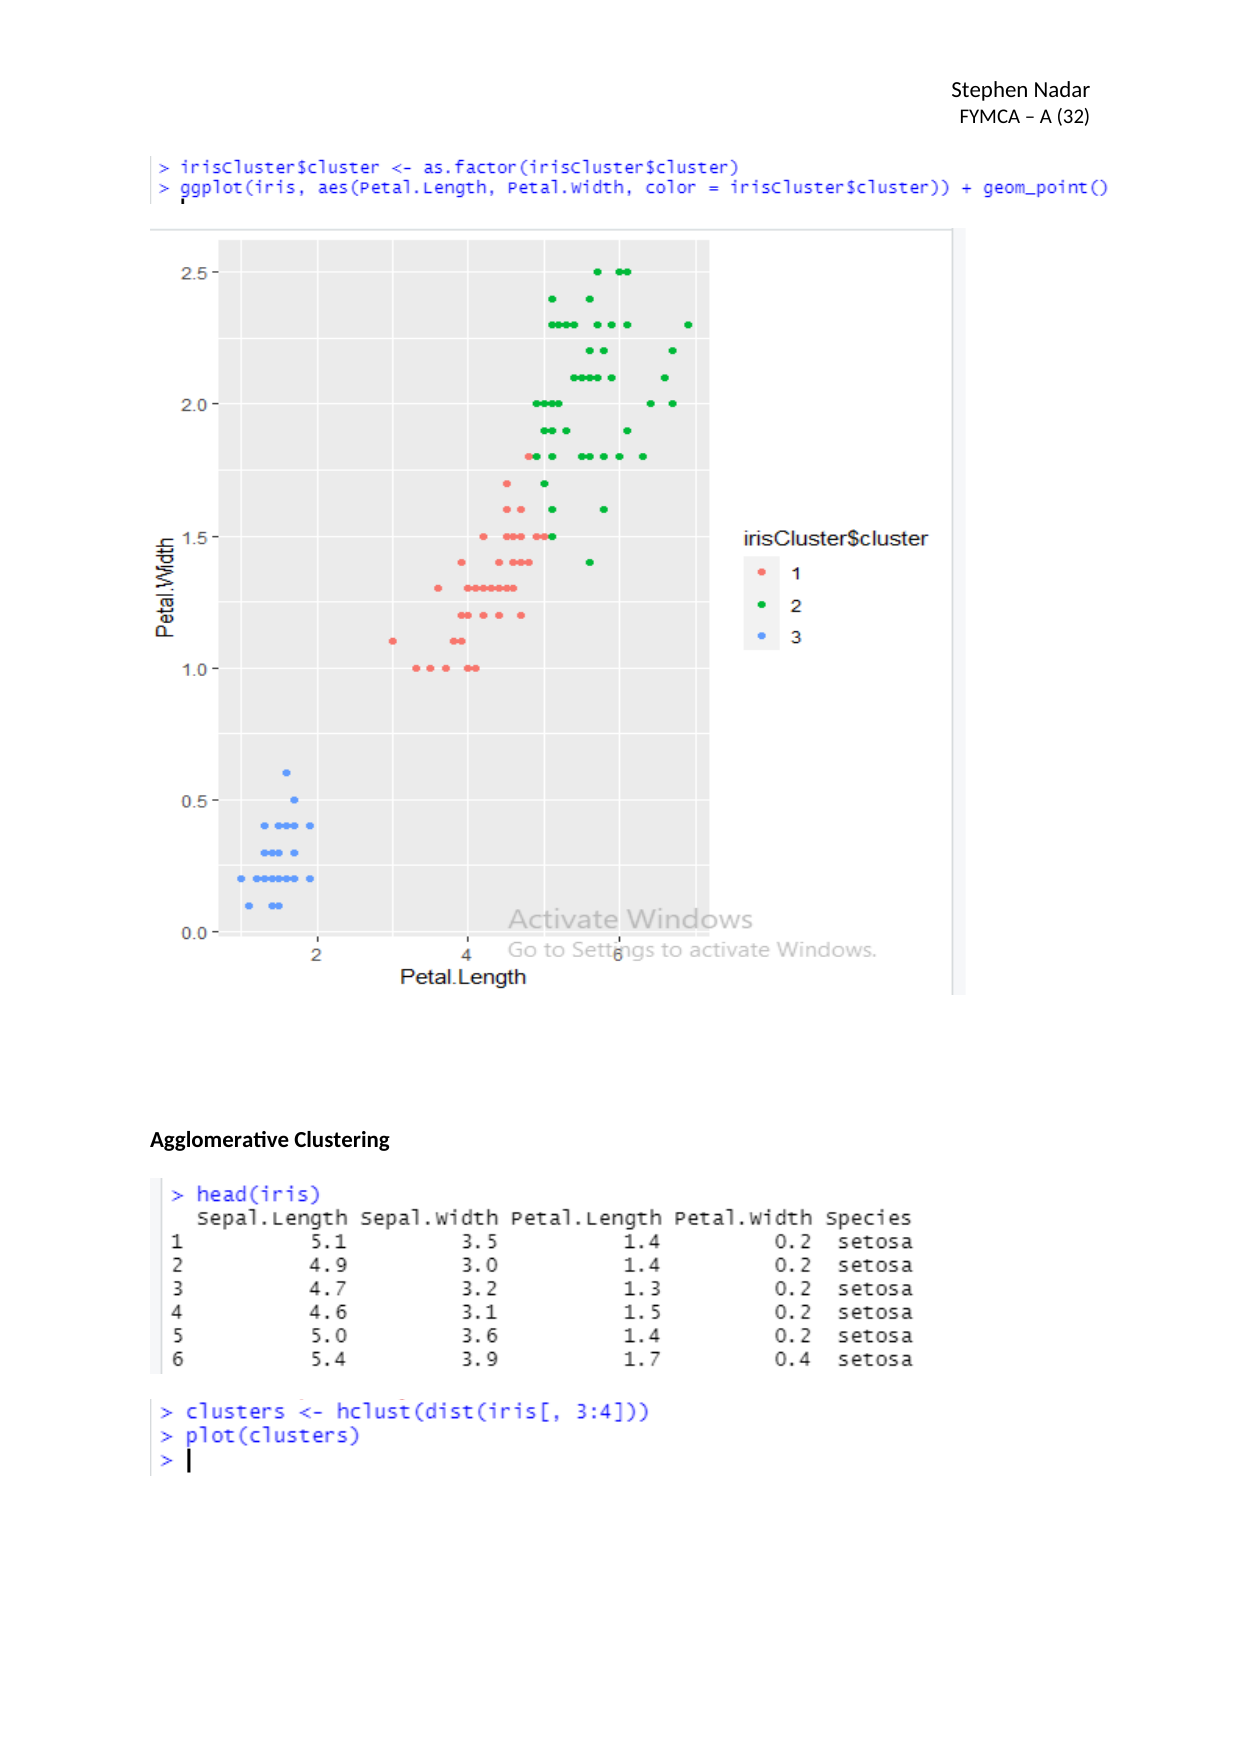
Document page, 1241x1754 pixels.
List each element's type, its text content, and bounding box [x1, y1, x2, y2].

picture [150, 156, 1125, 204]
picture [150, 1399, 678, 1476]
picture [150, 1178, 1023, 1374]
picture [150, 228, 966, 995]
text Agglomerative Clustering [150, 1125, 1090, 1153]
